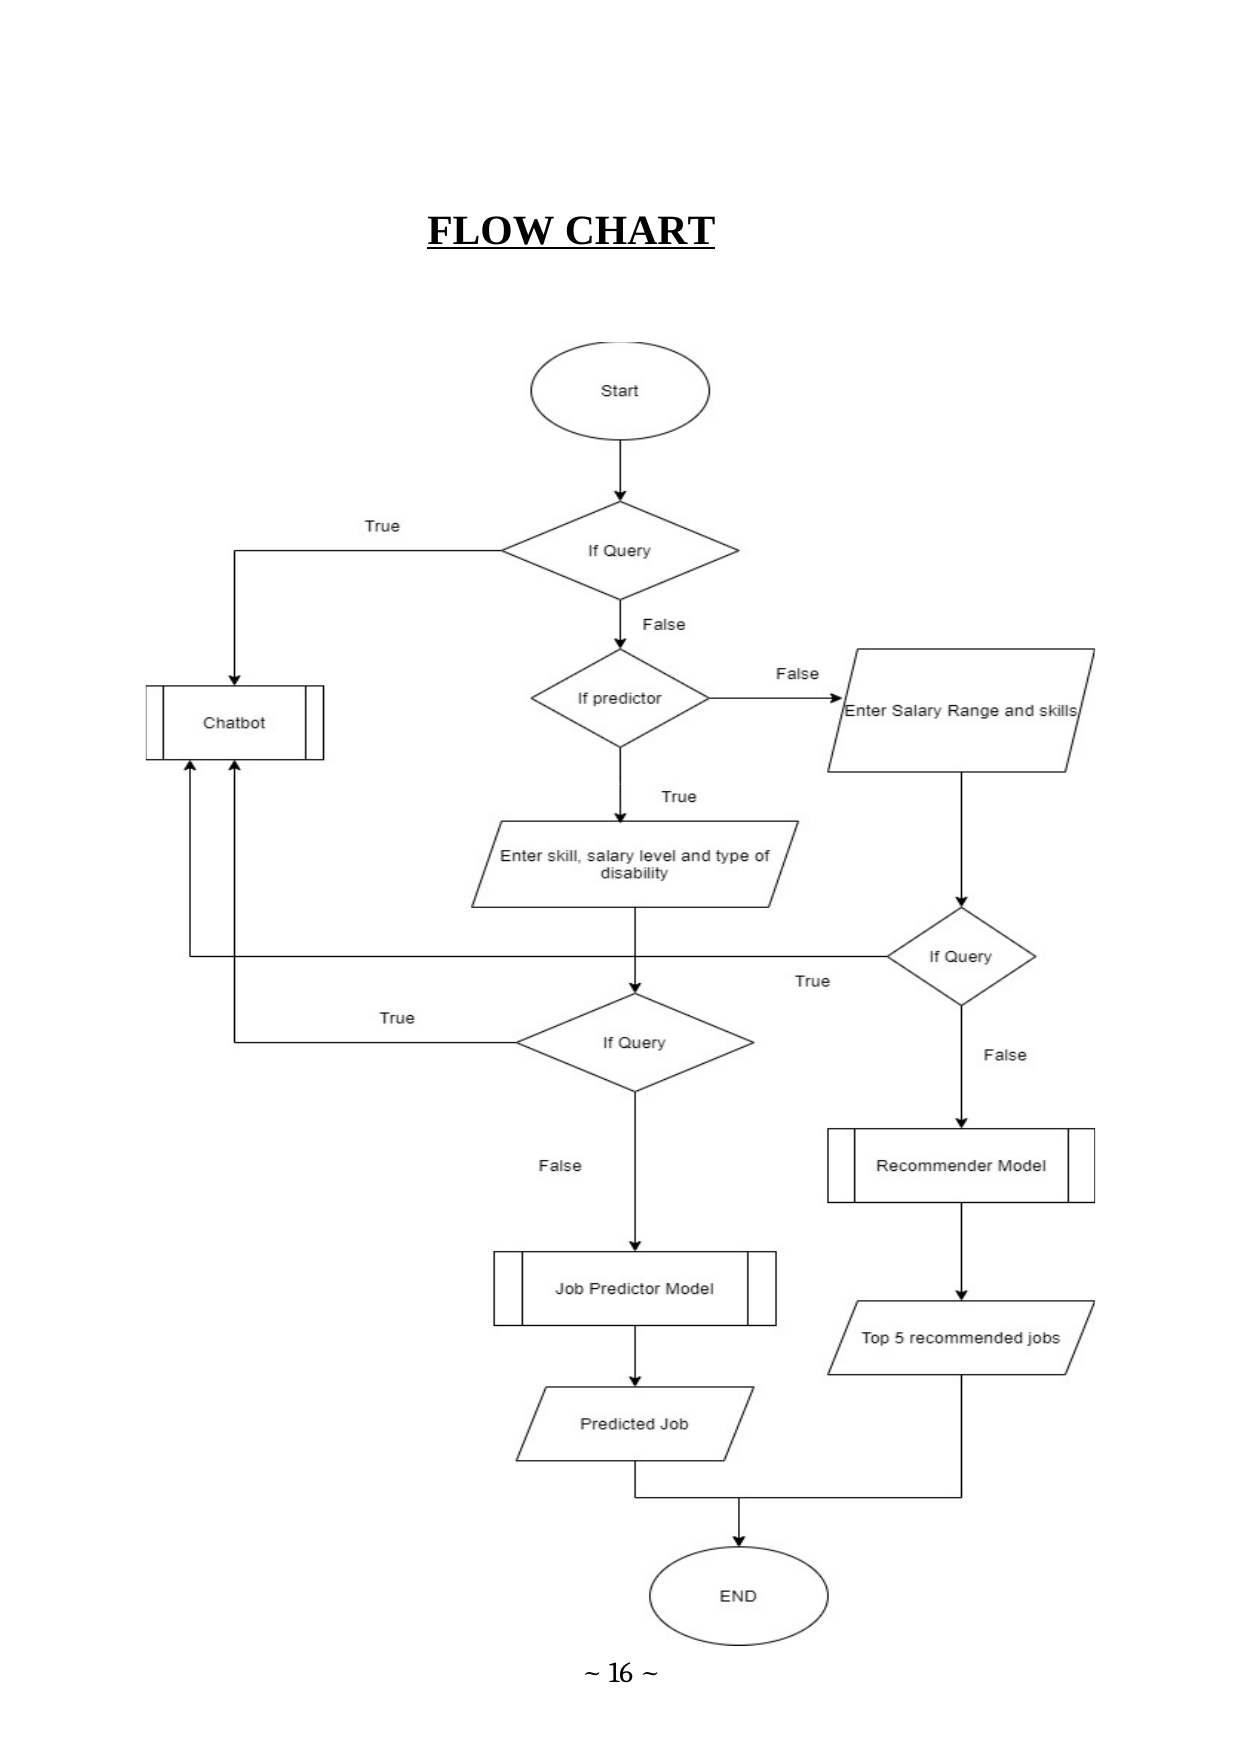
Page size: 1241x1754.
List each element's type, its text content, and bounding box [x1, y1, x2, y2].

text FLOW CHART [146, 205, 1096, 253]
picture [145, 342, 1096, 1646]
